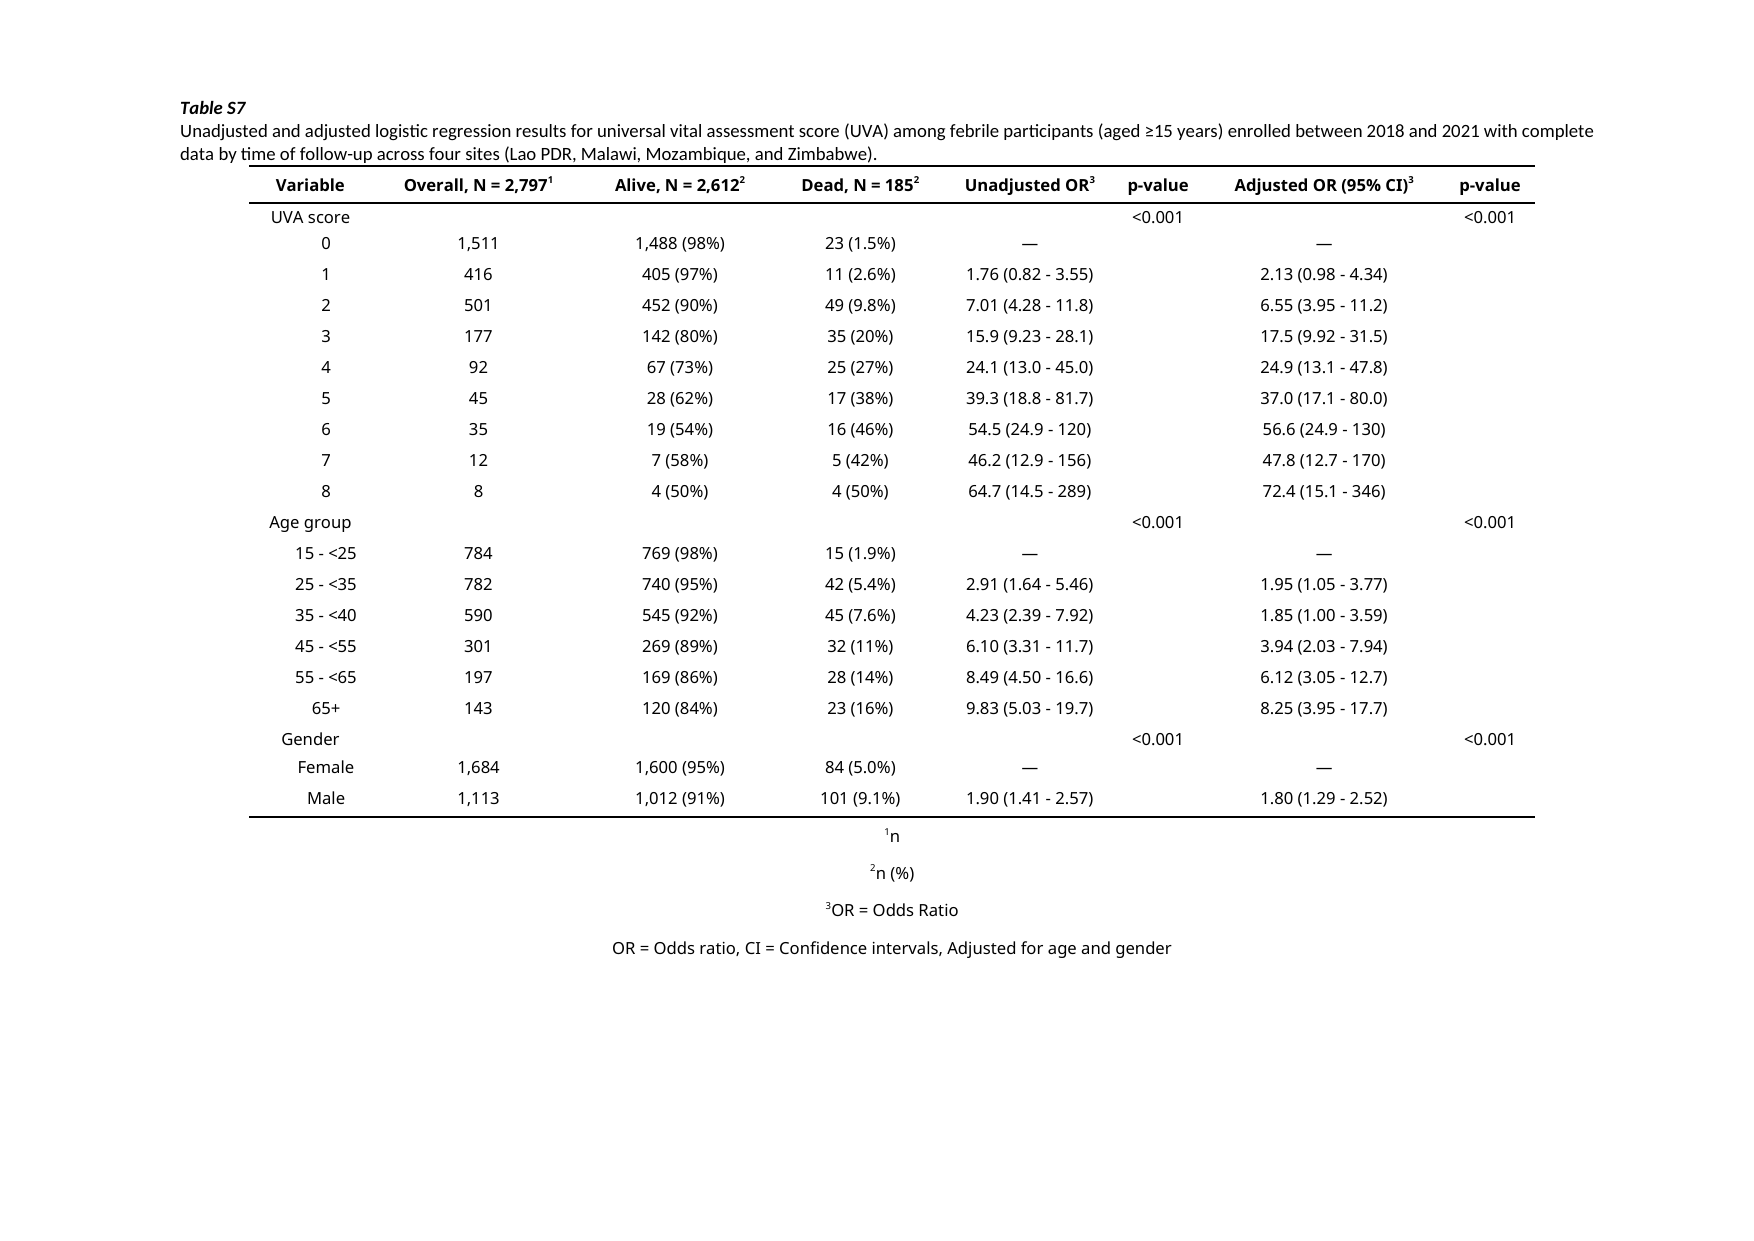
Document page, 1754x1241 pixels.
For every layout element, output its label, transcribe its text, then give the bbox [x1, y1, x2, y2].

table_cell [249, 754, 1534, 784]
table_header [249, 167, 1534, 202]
subtitle Table S7 [180, 96, 1604, 119]
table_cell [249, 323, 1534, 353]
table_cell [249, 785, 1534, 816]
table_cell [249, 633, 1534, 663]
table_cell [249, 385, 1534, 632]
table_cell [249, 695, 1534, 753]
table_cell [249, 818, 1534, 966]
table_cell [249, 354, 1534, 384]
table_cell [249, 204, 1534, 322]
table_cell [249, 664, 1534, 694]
